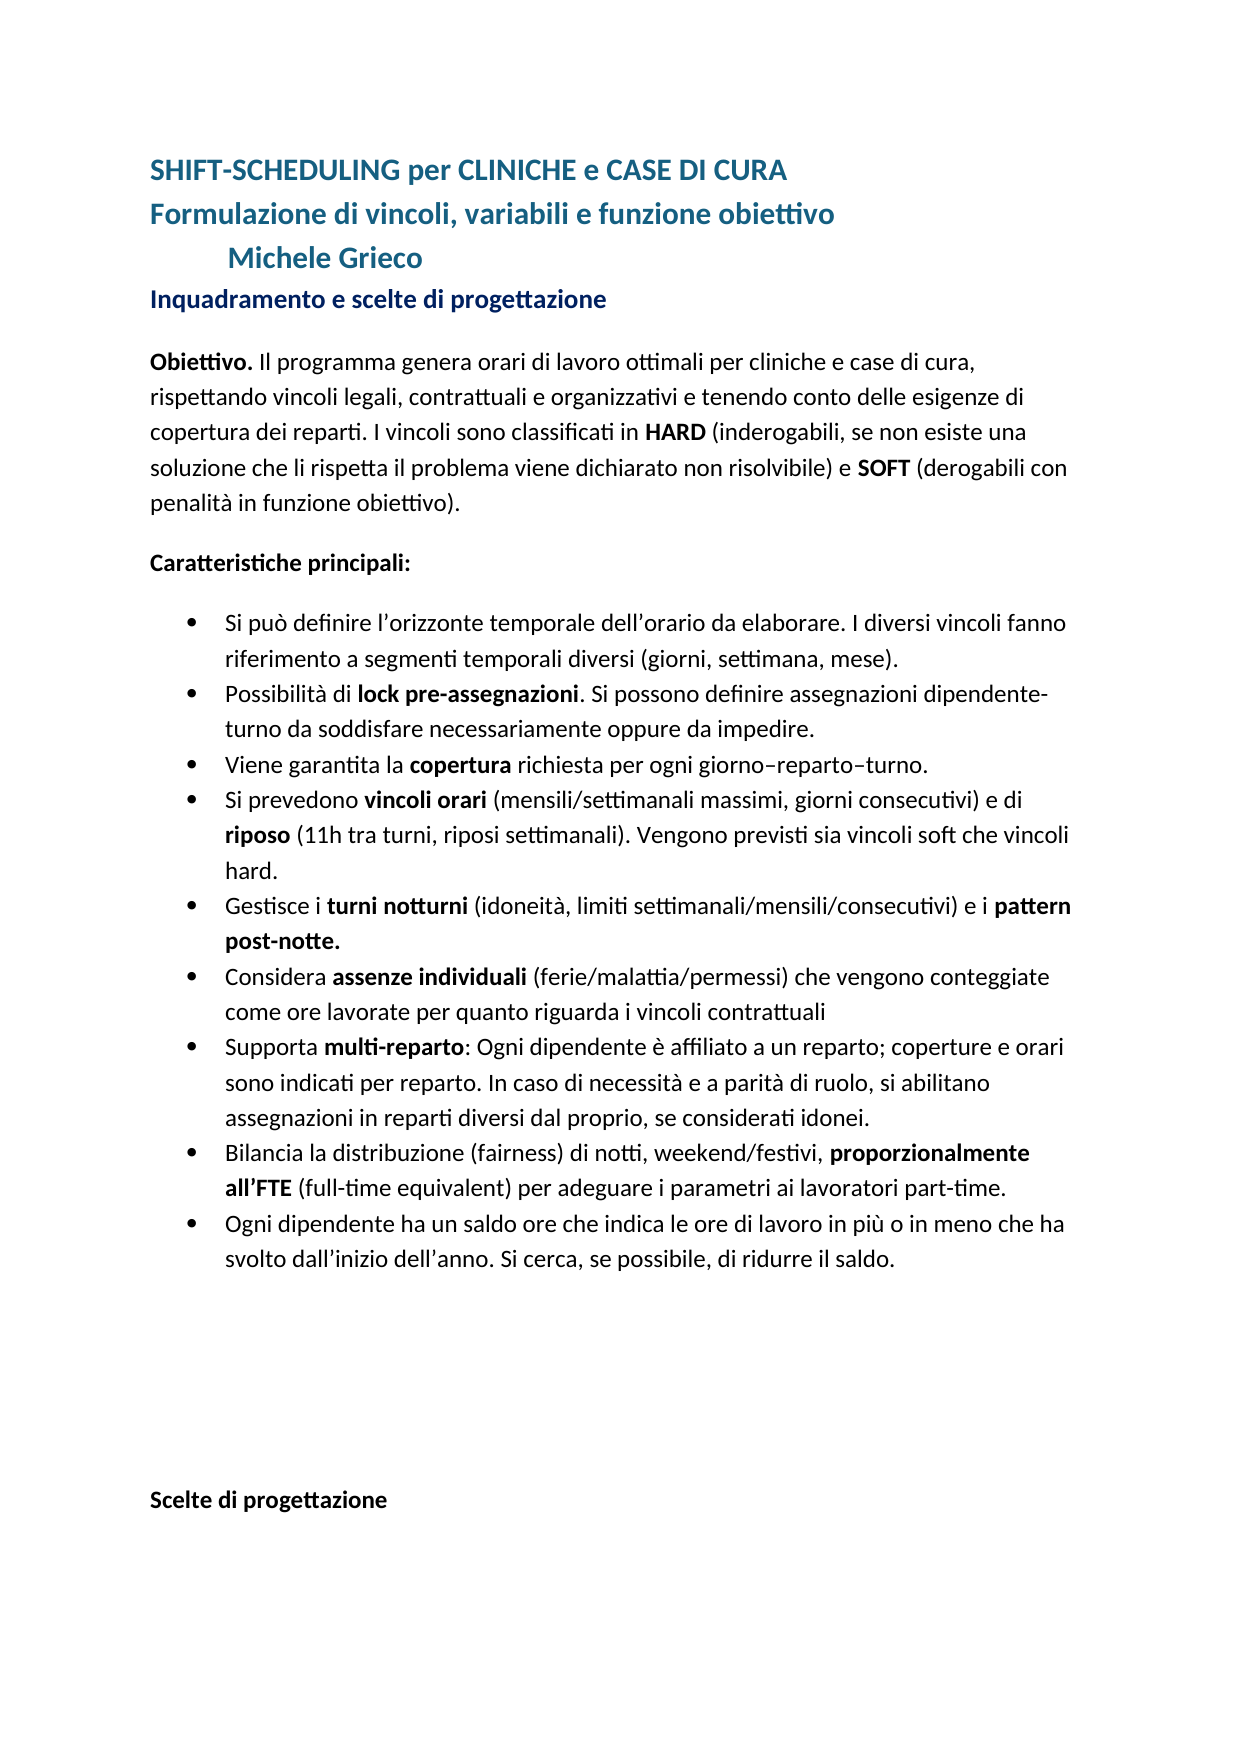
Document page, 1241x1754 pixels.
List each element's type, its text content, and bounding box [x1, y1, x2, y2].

list Supporta multi-reparto: Ogni dipendente è affiliato a un reparto; coperture e orari sono indicati per reparto. In caso di necessità e a parità di ruolo, si abilitano assegnazioni in reparti diversi dal proprio, se considerati idonei. [187, 1031, 1090, 1132]
list Bilancia la distribuzione (fairness) di notti, weekend/festivi, proporzionalmente all’FTE (full-time equivalent) per adeguare i parametri ai lavoratori part-time. [187, 1137, 1090, 1203]
text Scelte di progettazione [150, 1484, 1090, 1515]
list Considera assenze individuali (ferie/malattia/permessi) che vengono conteggiate come ore lavorate per quanto riguarda i vincoli contrattuali [187, 961, 1090, 1027]
list Ogni dipendente ha un saldo ore che indica le ore di lavoro in più o in meno che ha svolto dall’inizio dell’anno. Si cerca, se possibile, di ridurre il saldo. [187, 1208, 1090, 1274]
list Possibilità di lock pre-assegnazioni. Si possono definire assegnazioni dipendente-turno da soddisfare necessariamente oppure da impedire. [187, 678, 1090, 744]
list Si prevedono vincoli orari (mensili/settimanali massimi, giorni consecutivi) e di riposo (11h tra turni, riposi settimanali). Vengono previsti sia vincoli soft che vincoli hard. [187, 784, 1090, 885]
text Inquadramento e scelte di progettazione [150, 282, 1090, 316]
text SHIFT-SCHEDULING per CLINICHE e CASE DI CURA [150, 150, 1090, 188]
text Formulazione di vincoli, variabili e funzione obiettivo [150, 194, 1090, 232]
list Viene garantita la copertura richiesta per ogni giorno–reparto–turno. [187, 749, 1090, 779]
list Si può definire l’orizzonte temporale dell’orario da elaborare. I diversi vincoli fanno riferimento a segmenti temporali diversi (giorni, settimana, mese). [187, 608, 1090, 673]
text Caratteristiche principali: [150, 547, 1090, 578]
text Michele Grieco [150, 238, 1090, 276]
list Gestisce i turni notturni (idoneità, limiti settimanali/mensili/consecutivi) e i pattern post-notte. [187, 890, 1090, 956]
text Obiettivo. Il programma genera orari di lavoro ottimali per cliniche e case di cura, rispettando vincoli legali, contrattuali e organizzativi e tenendo conto delle esigenze di copertura dei reparti. I vincoli sono classificati in HARD (inderogabili, se non esiste una soluzione che li rispetta il problema viene dichiarato non risolvibile) e SOFT (derogabili con penalità in funzione obiettivo). [150, 346, 1090, 517]
